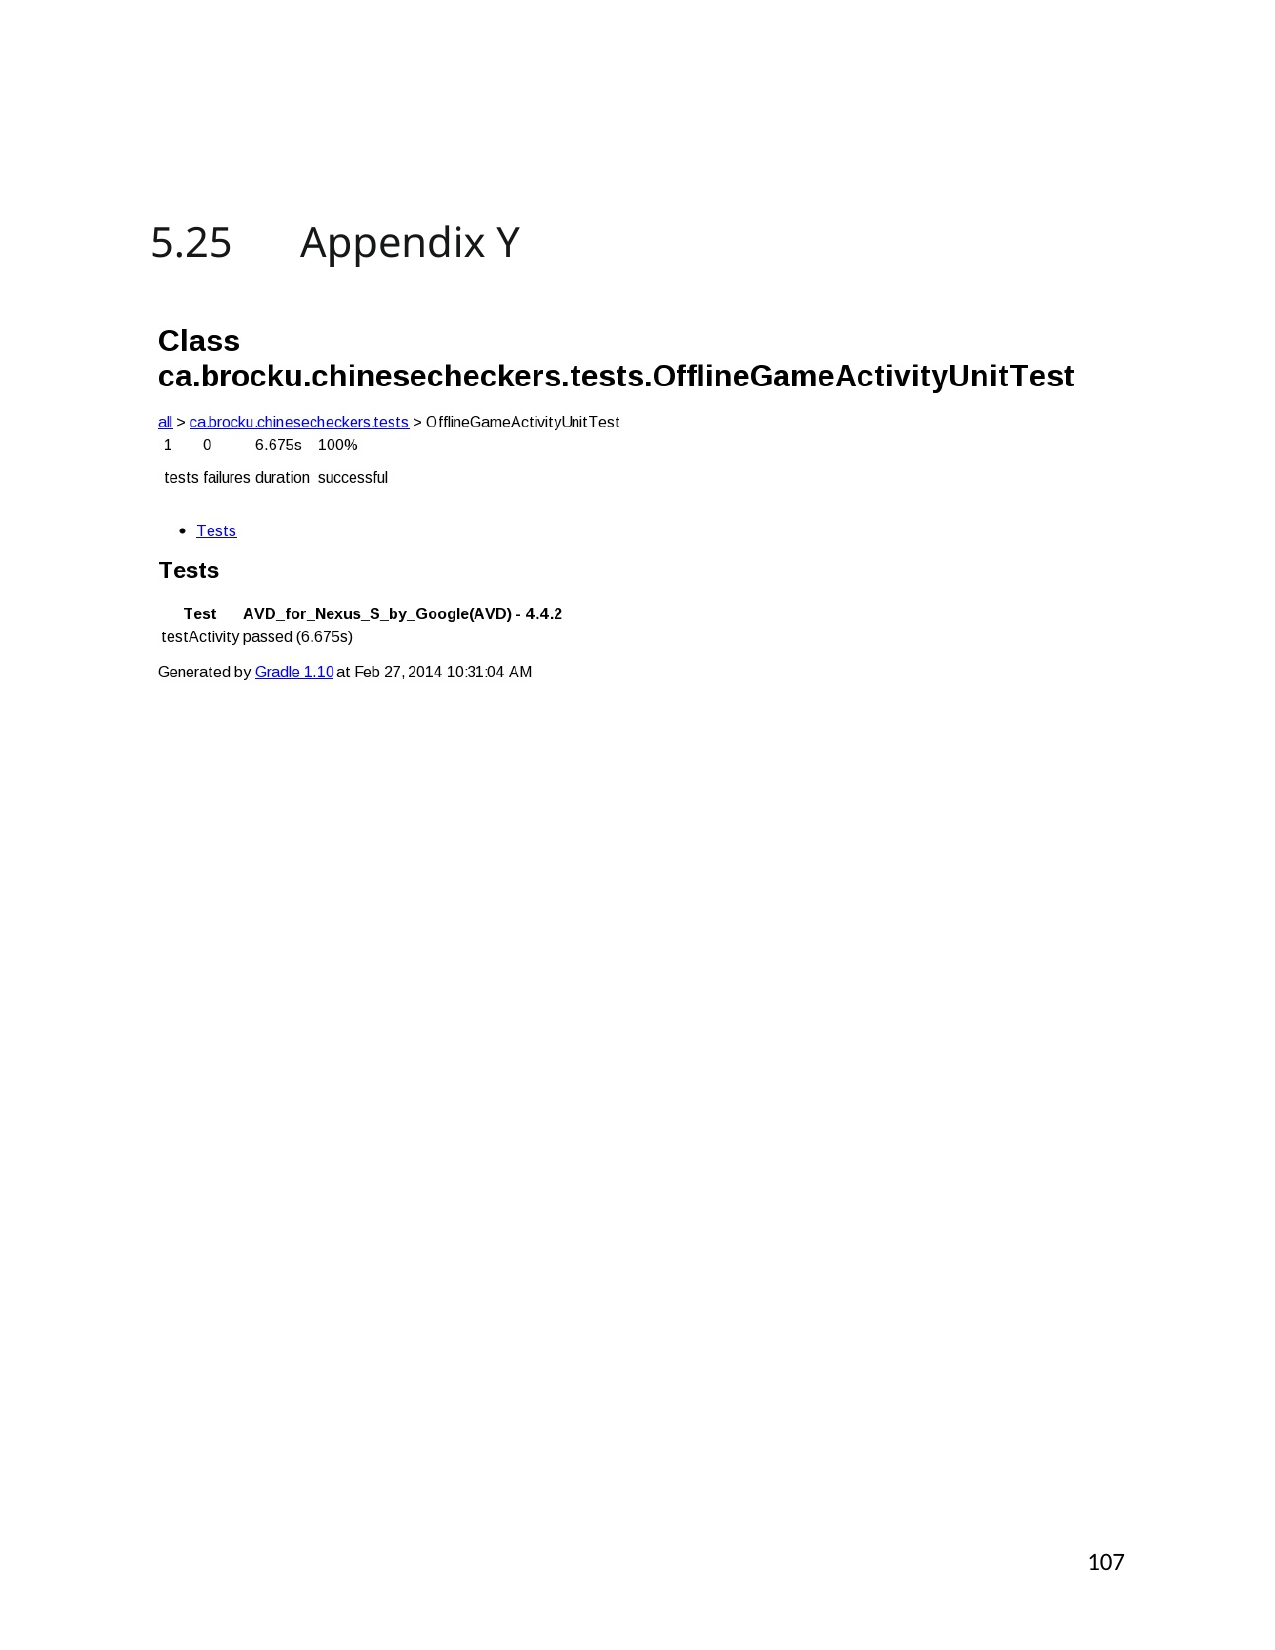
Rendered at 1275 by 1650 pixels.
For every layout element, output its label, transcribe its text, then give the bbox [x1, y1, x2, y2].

subtitle Appendix Y [150, 212, 1125, 269]
picture [150, 302, 1125, 695]
